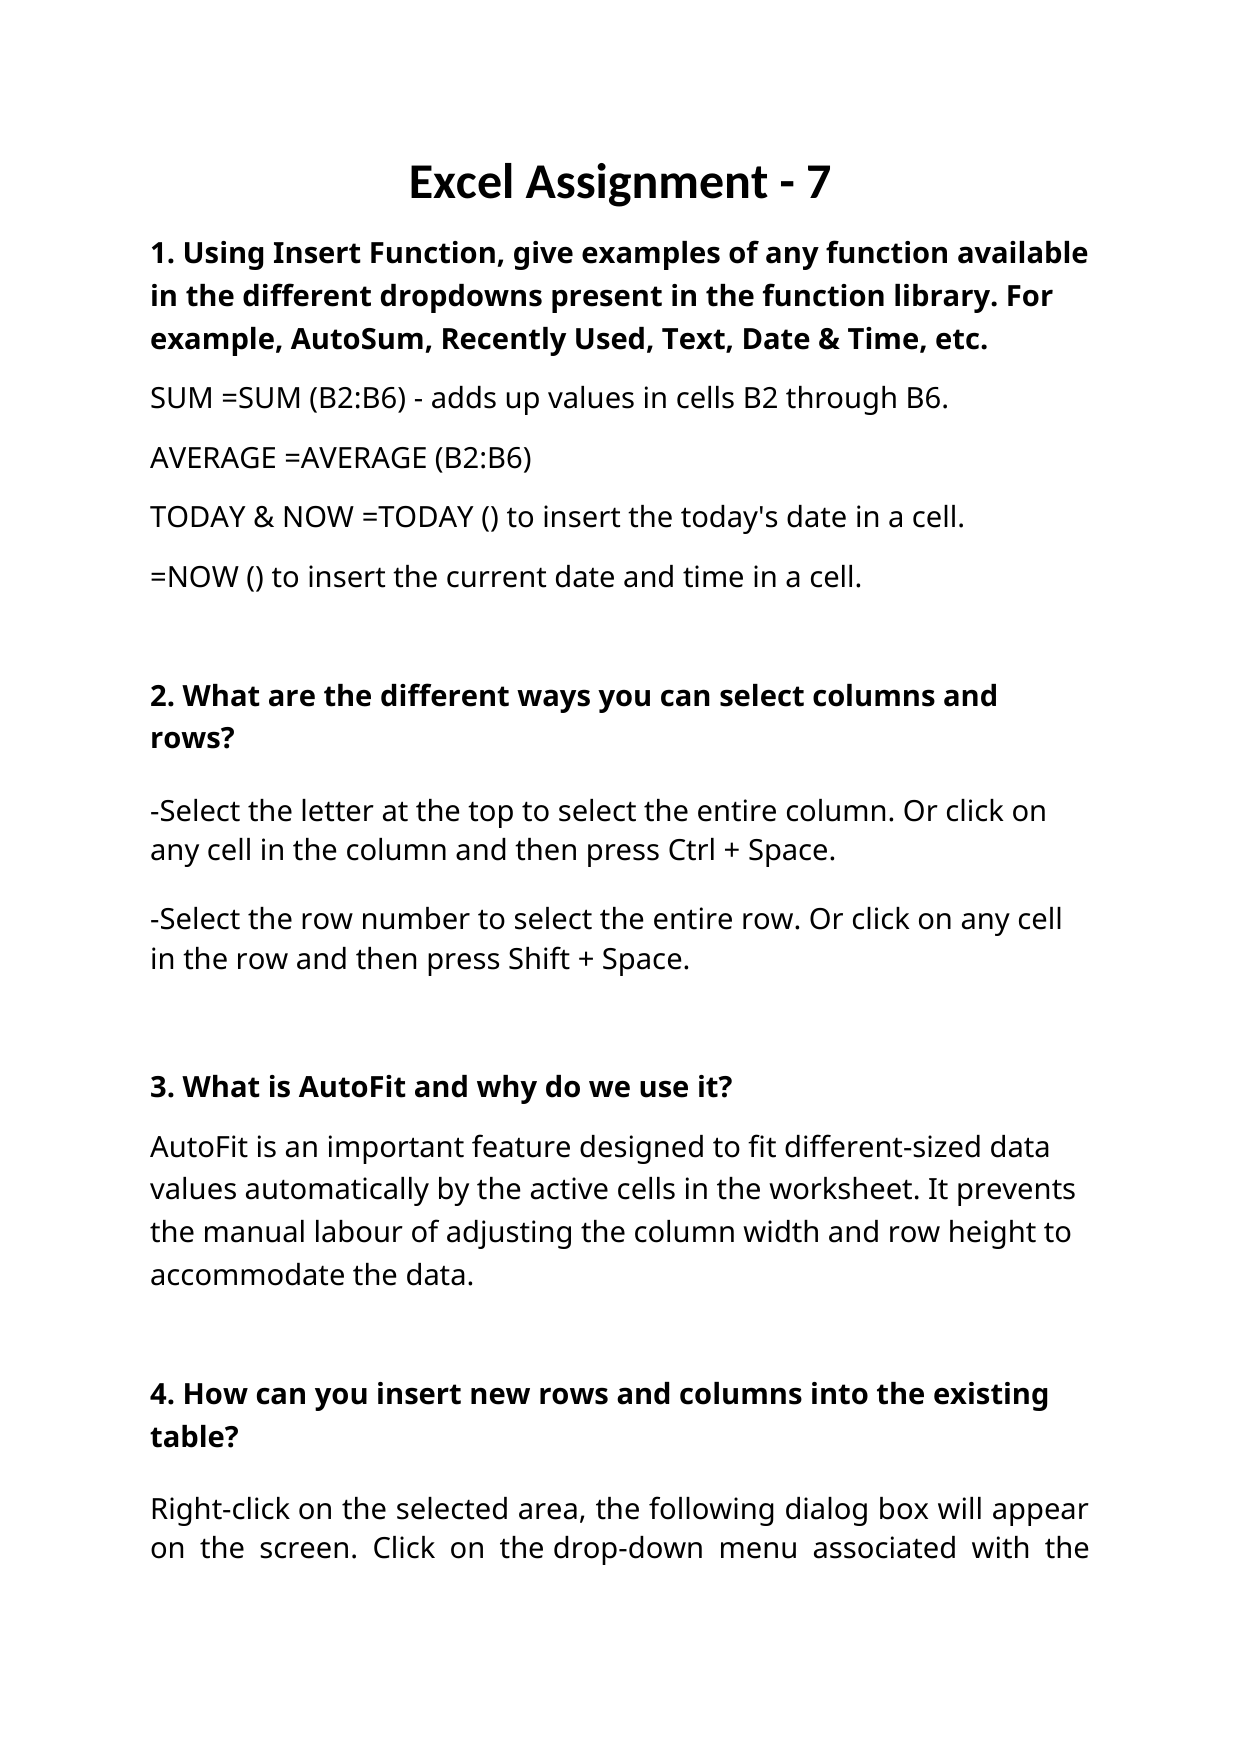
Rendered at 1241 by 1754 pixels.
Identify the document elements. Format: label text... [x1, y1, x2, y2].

text -Select the letter at the top to select the entire column. Or click on any cell in the column and then press Ctrl + Space. [150, 790, 1090, 869]
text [150, 1488, 1090, 1567]
text -Select the row number to select the entire row. Or click on any cell in the row and then press Shift + Space. [150, 898, 1090, 978]
text AVERAGE =AVERAGE (B2:B6) [150, 437, 1090, 477]
text =NOW () to insert the current date and time in a cell. [150, 556, 1090, 596]
text 3. What is AutoFit and why do we use it? [150, 1066, 1090, 1106]
text SUM =SUM (B2:B6) - adds up values in cells B2 through B6. [150, 378, 1090, 417]
text 1. Using Insert Function, give examples of any function available in the different dropdowns present in the function library. For example, AutoSum, Recently Used, Text, Date & Time, etc. [150, 232, 1090, 358]
text Excel Assignment - 7 [150, 150, 1090, 211]
text 4. How can you insert new rows and columns into the existing table? [150, 1373, 1090, 1456]
text 2. What are the different ways you can select columns and rows? [150, 675, 1090, 757]
text TODAY & NOW =TODAY () to insert the today's date in a cell. [150, 497, 1090, 536]
text AutoFit is an important feature designed to fit different-sized data values automatically by the active cells in the worksheet. It prevents the manual labour of adjusting the column width and row height to accommodate the data. [150, 1126, 1090, 1294]
